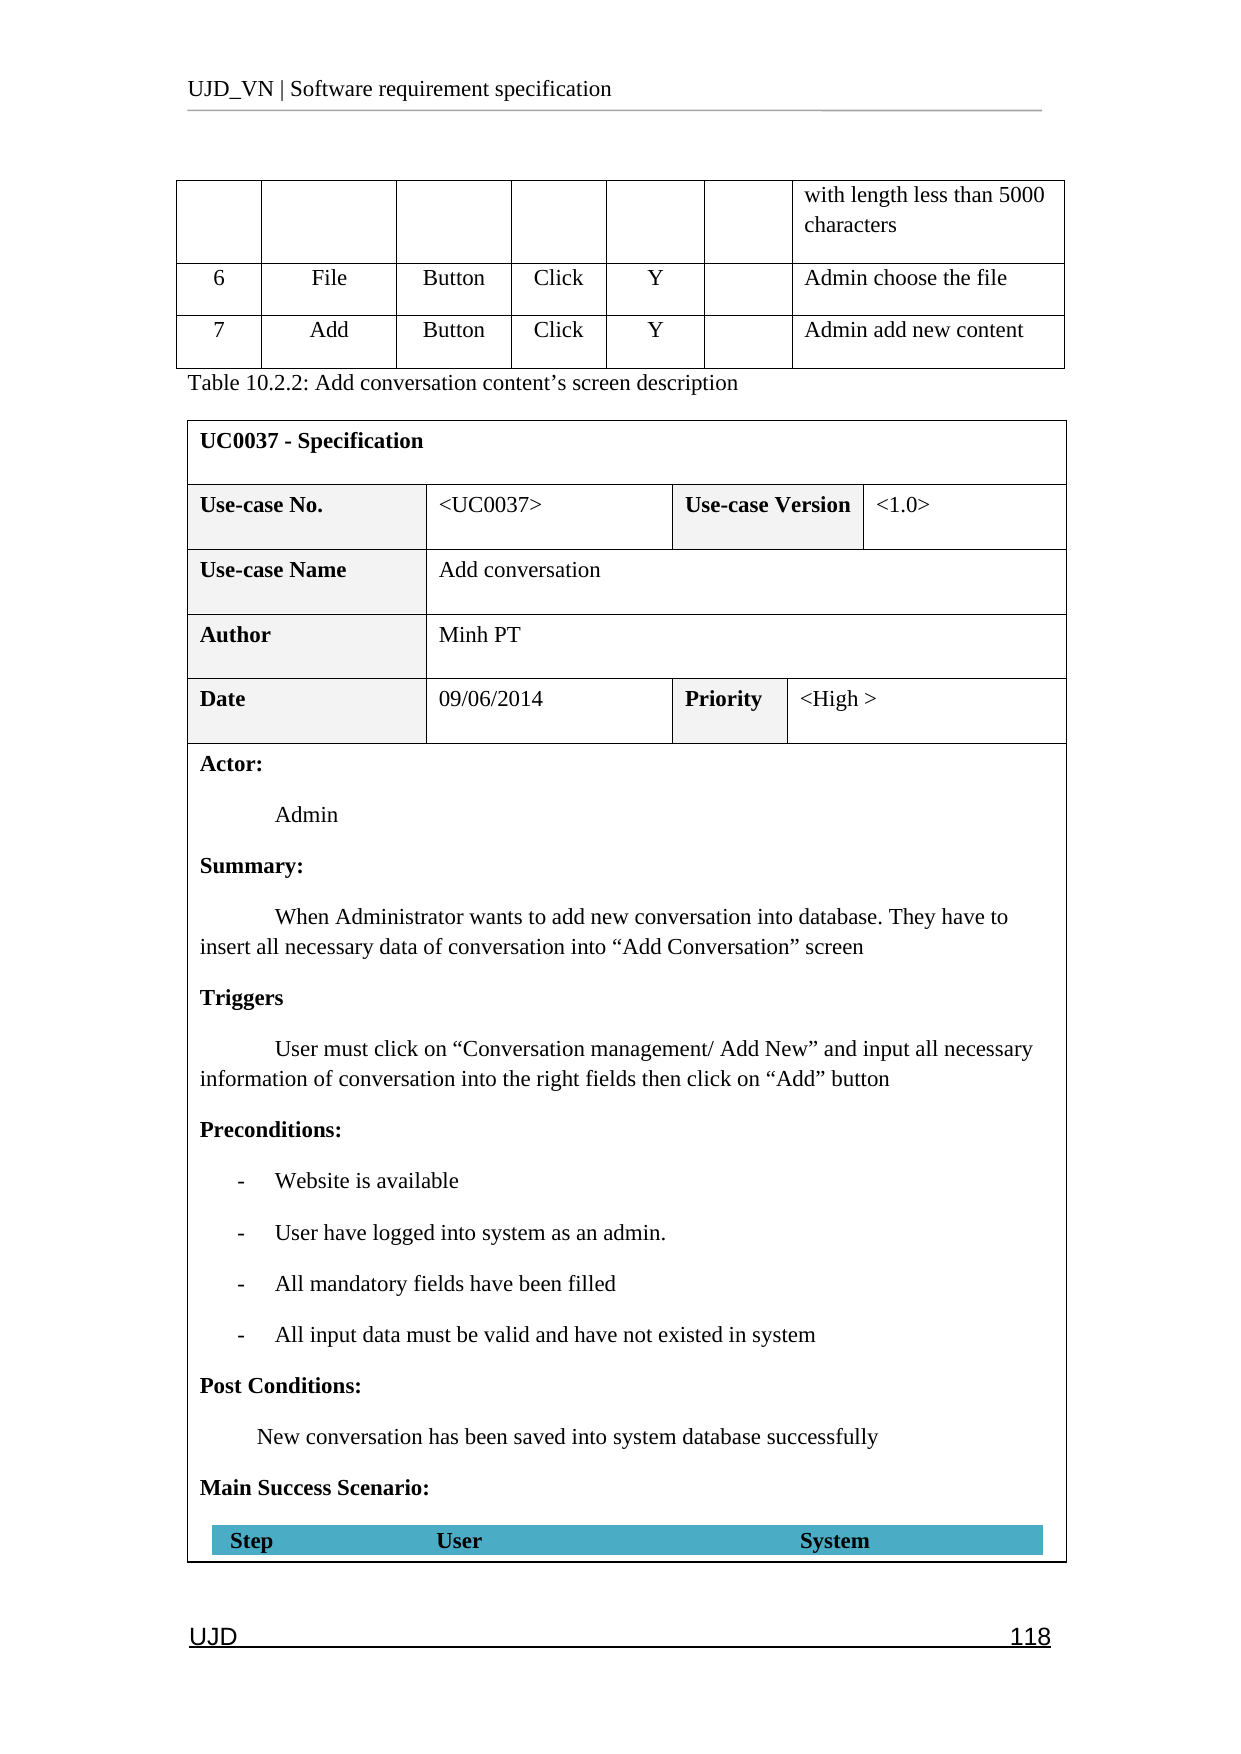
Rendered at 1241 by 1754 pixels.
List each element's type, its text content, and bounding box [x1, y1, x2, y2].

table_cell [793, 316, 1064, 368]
text Table 10.2.2: Add conversation content’s screen description [187, 369, 1053, 395]
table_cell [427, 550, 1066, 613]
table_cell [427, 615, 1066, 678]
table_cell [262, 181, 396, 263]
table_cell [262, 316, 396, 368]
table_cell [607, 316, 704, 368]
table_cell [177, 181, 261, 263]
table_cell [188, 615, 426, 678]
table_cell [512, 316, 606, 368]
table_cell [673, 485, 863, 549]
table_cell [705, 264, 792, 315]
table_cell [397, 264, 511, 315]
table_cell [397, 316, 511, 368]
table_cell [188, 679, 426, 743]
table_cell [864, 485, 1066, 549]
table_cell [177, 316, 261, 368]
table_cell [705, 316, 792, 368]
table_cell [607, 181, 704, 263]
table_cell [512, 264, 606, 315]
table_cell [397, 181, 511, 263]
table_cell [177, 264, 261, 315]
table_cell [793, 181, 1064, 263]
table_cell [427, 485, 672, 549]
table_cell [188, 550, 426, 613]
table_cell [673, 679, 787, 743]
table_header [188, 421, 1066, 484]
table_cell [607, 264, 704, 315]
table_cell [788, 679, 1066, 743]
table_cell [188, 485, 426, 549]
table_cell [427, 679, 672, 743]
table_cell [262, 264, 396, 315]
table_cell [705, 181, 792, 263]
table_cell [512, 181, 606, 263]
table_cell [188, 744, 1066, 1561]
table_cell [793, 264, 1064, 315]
